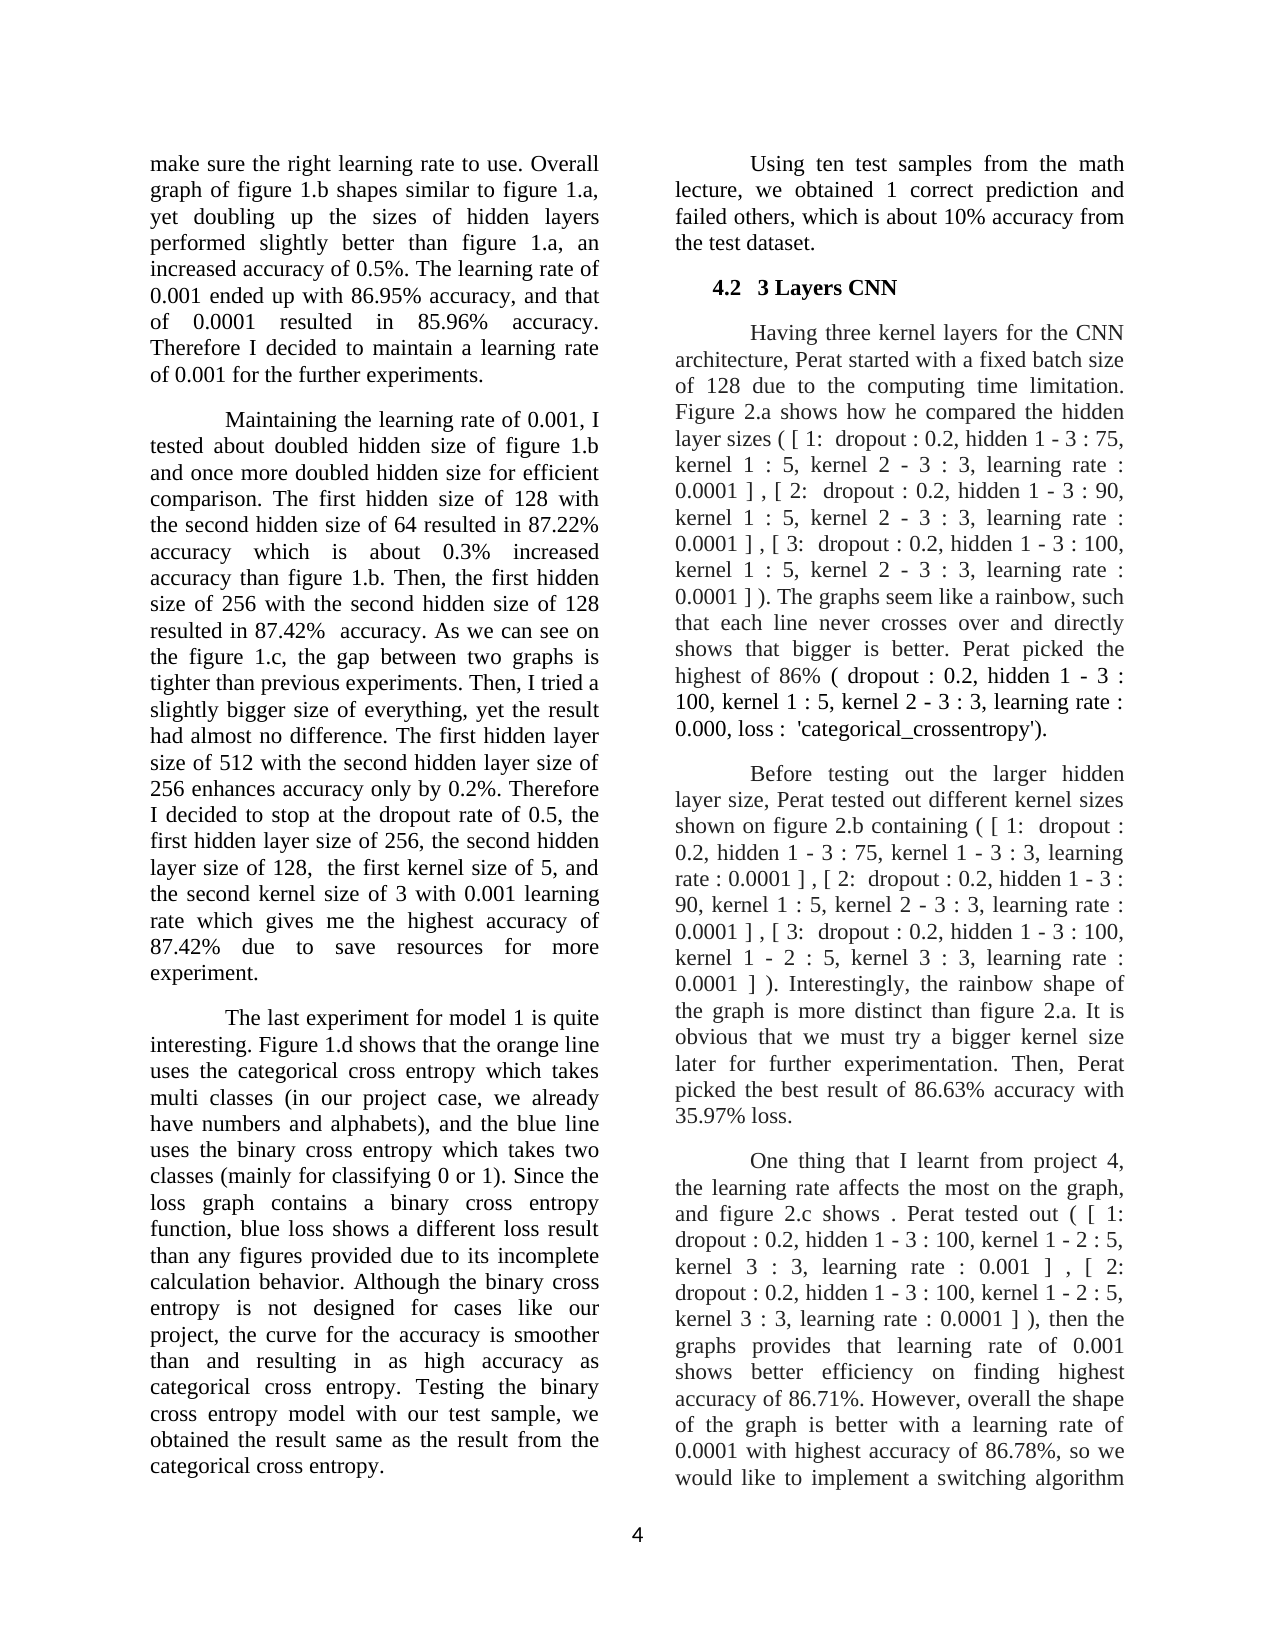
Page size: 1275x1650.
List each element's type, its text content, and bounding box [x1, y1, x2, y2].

list 3 Layers CNN [712, 274, 1125, 301]
text Maintaining the learning rate of 0.001, I tested about doubled hidden size of figure 1.b and once more doubled hidden size for efficient comparison. The first hidden size of 128 with the second hidden size of 64 resulted in 87.22% accuracy which is about 0.3% increased accuracy than figure 1.b. Then, the first hidden size of 256 with the second hidden size of 128 resulted in 87.42% accuracy. As we can see on the figure 1.c, the gap between two graphs is tighter than previous experiments. Then, I tried a slightly bigger size of everything, yet the result had almost no difference. The first hidden layer size of 512 with the second hidden layer size of 256 enhances accuracy only by 0.2%. Therefore I decided to stop at the dropout rate of 0.5, the first hidden layer size of 256, the second hidden layer size of 128, the first kernel size of 5, and the second kernel size of 3 with 0.001 learning rate which gives me the highest accuracy of 87.42% due to save resources for more experiment. [150, 406, 600, 986]
text The last experiment for model 1 is quite interesting. Figure 1.d shows that the orange line uses the categorical cross entropy which takes multi classes (in our project case, we already have numbers and alphabets), and the blue line uses the binary cross entropy which takes two classes (mainly for classifying 0 or 1). Since the loss graph contains a binary cross entropy function, blue loss shows a different loss result than any figures provided due to its incomplete calculation behavior. Although the binary cross entropy is not designed for cases like our project, the curve for the accuracy is smoother than and resulting in as high accuracy as categorical cross entropy. Testing the binary cross entropy model with our test sample, we obtained the result same as the result from the categorical cross entropy. [150, 1004, 600, 1479]
text Having three kernel layers for the CNN architecture, Perat started with a fixed batch size of 128 due to the computing time limitation. Figure 2.a shows how he compared the hidden layer sizes ( [ 1: dropout : 0.2, hidden 1 - 3 : 75, kernel 1 : 5, kernel 2 - 3 : 3, learning rate : 0.0001 ] , [ 2: dropout : 0.2, hidden 1 - 3 : 90, kernel 1 : 5, kernel 2 - 3 : 3, learning rate : 0.0001 ] , [ 3: dropout : 0.2, hidden 1 - 3 : 100, kernel 1 : 5, kernel 2 - 3 : 3, learning rate : 0.0001 ] ). The graphs seem like a rainbow, such that each line never crosses over and directly shows that bigger is better. Perat picked the highest of 86% ( dropout : 0.2, hidden 1 - 3 : 100, kernel 1 : 5, kernel 2 - 3 : 3, learning rate : 0.000, loss : 'categorical_crossentropy'). [675, 319, 1125, 741]
text Using ten test samples from the math lecture, we obtained 1 correct prediction and failed others, which is about 10% accuracy from the test dataset. [675, 150, 1125, 255]
text Before testing out the larger hidden layer size, Perat tested out different kernel sizes shown on figure 2.b containing ( [ 1: dropout : 0.2, hidden 1 - 3 : 75, kernel 1 - 3 : 3, learning rate : 0.0001 ] , [ 2: dropout : 0.2, hidden 1 - 3 : 90, kernel 1 : 5, kernel 2 - 3 : 3, learning rate : 0.0001 ] , [ 3: dropout : 0.2, hidden 1 - 3 : 100, kernel 1 - 2 : 5, kernel 3 : 3, learning rate : 0.0001 ] ). Interestingly, the rainbow shape of the graph is more distinct than figure 2.a. It is obvious that we must try a bigger kernel size later for further experimentation. Then, Perat picked the best result of 86.63% accuracy with 35.97% loss. [675, 760, 1125, 1129]
